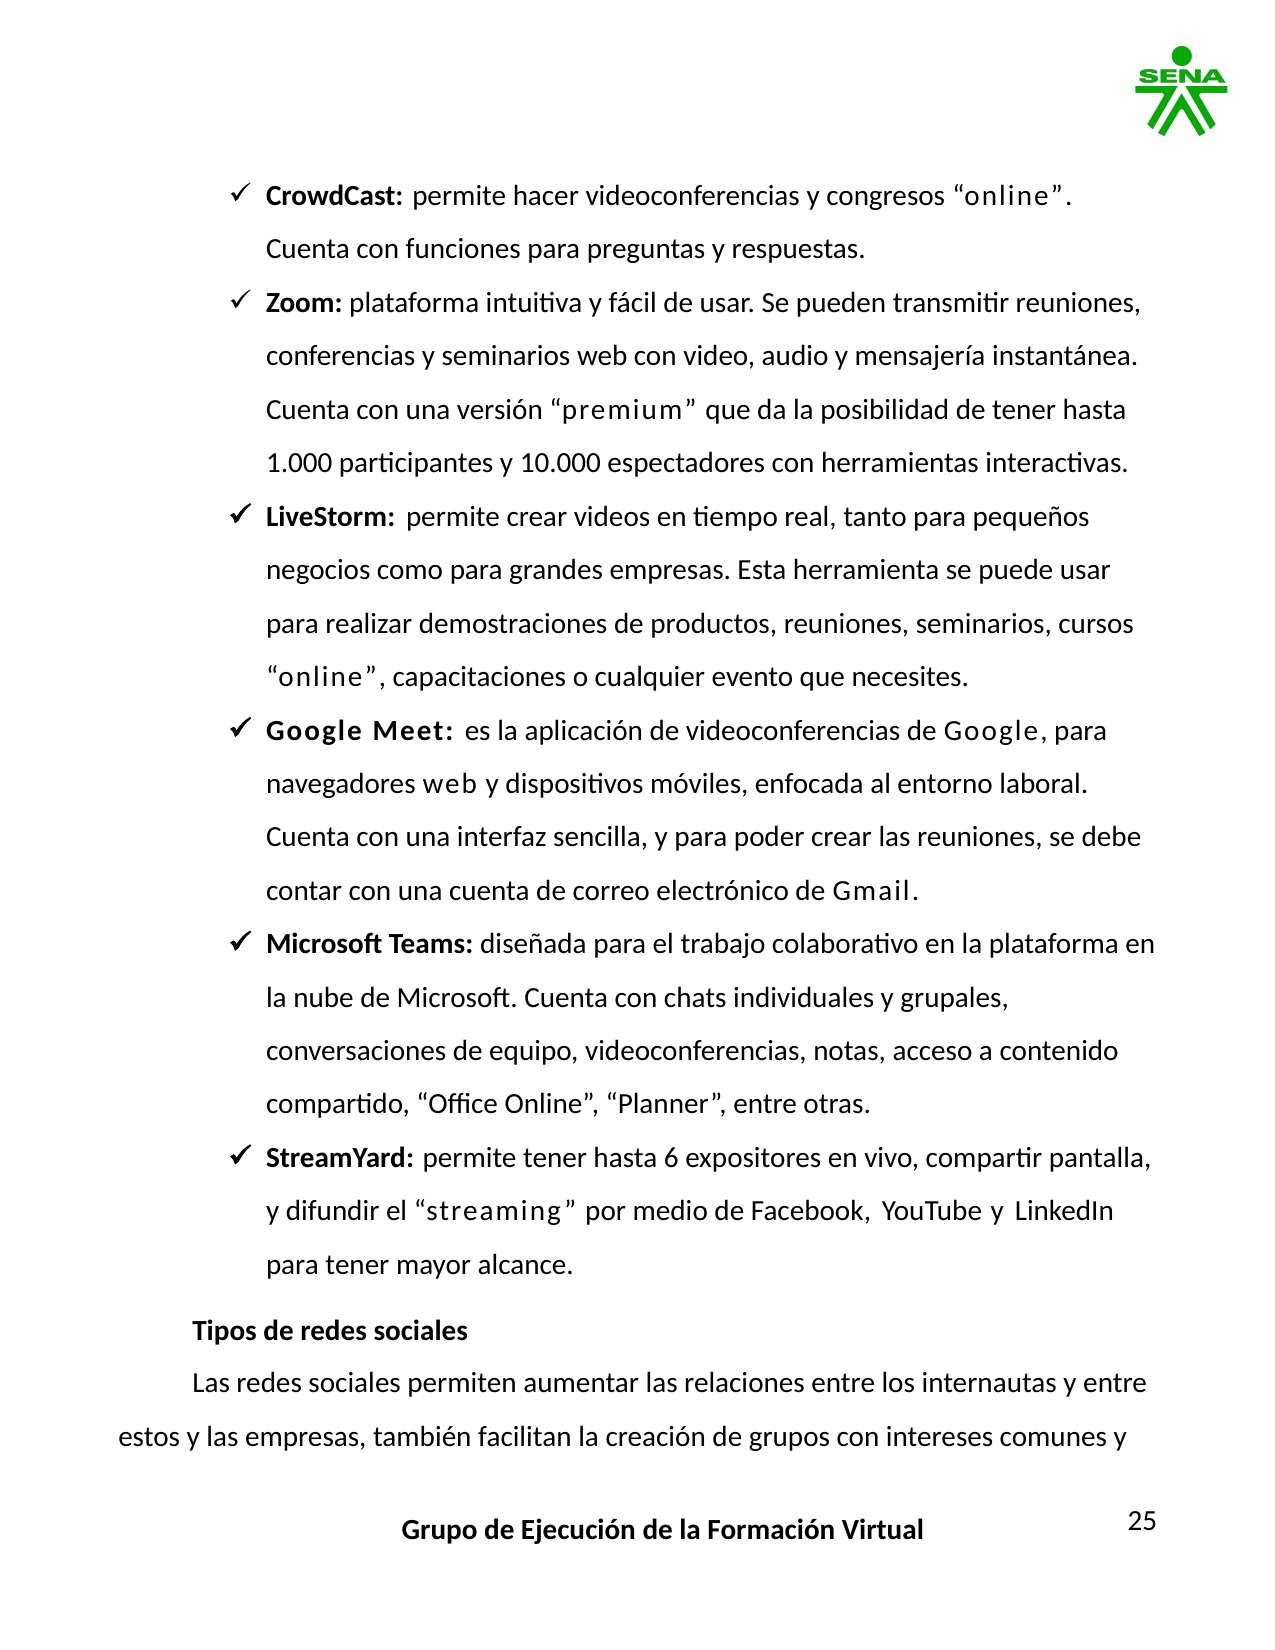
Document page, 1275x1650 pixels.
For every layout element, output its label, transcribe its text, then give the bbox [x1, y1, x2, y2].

list LiveStorm: permite crear videos en tiempo real, tanto para pequeños negocios como para grandes empresas. Esta herramienta se puede usar para realizar demostraciones de productos, reuniones, seminarios, cursos “online”, capacitaciones o cualquier evento que necesites. [228, 498, 1157, 694]
list Google Meet: es la aplicación de videoconferencias de Google, para navegadores web y dispositivos móviles, enfocada al entorno laboral. Cuenta con una interfaz sencilla, y para poder crear las reuniones, se debe contar con una cuenta de correo electrónico de Gmail. [228, 712, 1157, 907]
list Microsoft Teams: diseñada para el trabajo colaborativo en la plataforma en la nube de Microsoft. Cuenta con chats individuales y grupales, conversaciones de equipo, videoconferencias, notas, acceso a contenido compartido, “Office Online”, “Planner”, entre otras. [228, 925, 1157, 1121]
list StreamYard: permite tener hasta 6 expositores en vivo, compartir pantalla, y difundir el “streaming” por medio de Facebook, YouTube y LinkedIn para tener mayor alcance. [228, 1139, 1157, 1282]
text Tipos de redes sociales [118, 1312, 1157, 1347]
picture [1135, 46, 1228, 136]
list Zoom: plataforma intuitiva y fácil de usar. Se pueden transmitir reuniones, conferencias y seminarios web con video, audio y mensajería instantánea. Cuenta con una versión “premium” que da la posibilidad de tener hasta 1.000 participantes y 10.000 espectadores con herramientas interactivas. [228, 284, 1157, 480]
list CrowdCast: permite hacer videoconferencias y congresos “online”. Cuenta con funciones para preguntas y respuestas. [228, 177, 1157, 266]
